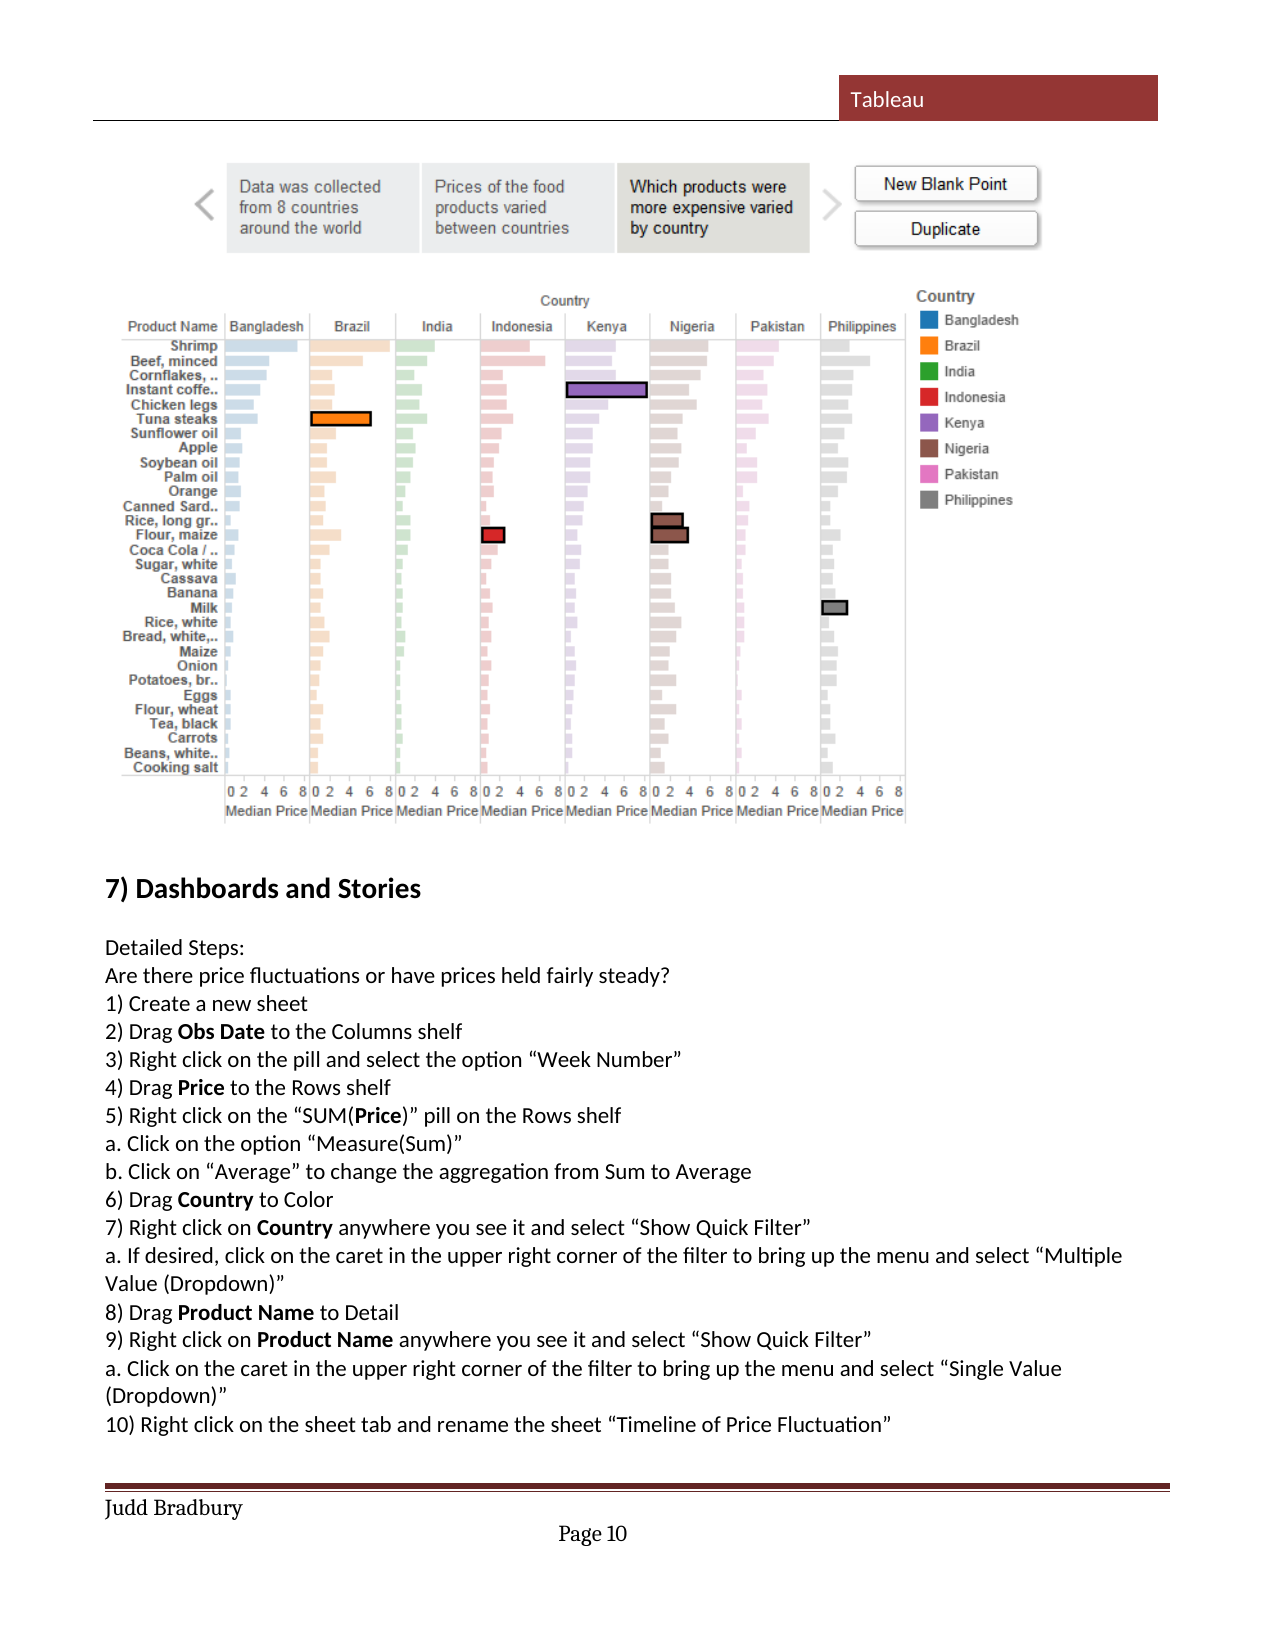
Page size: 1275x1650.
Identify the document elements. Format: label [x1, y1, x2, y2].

table_header [94, 150, 1141, 1466]
